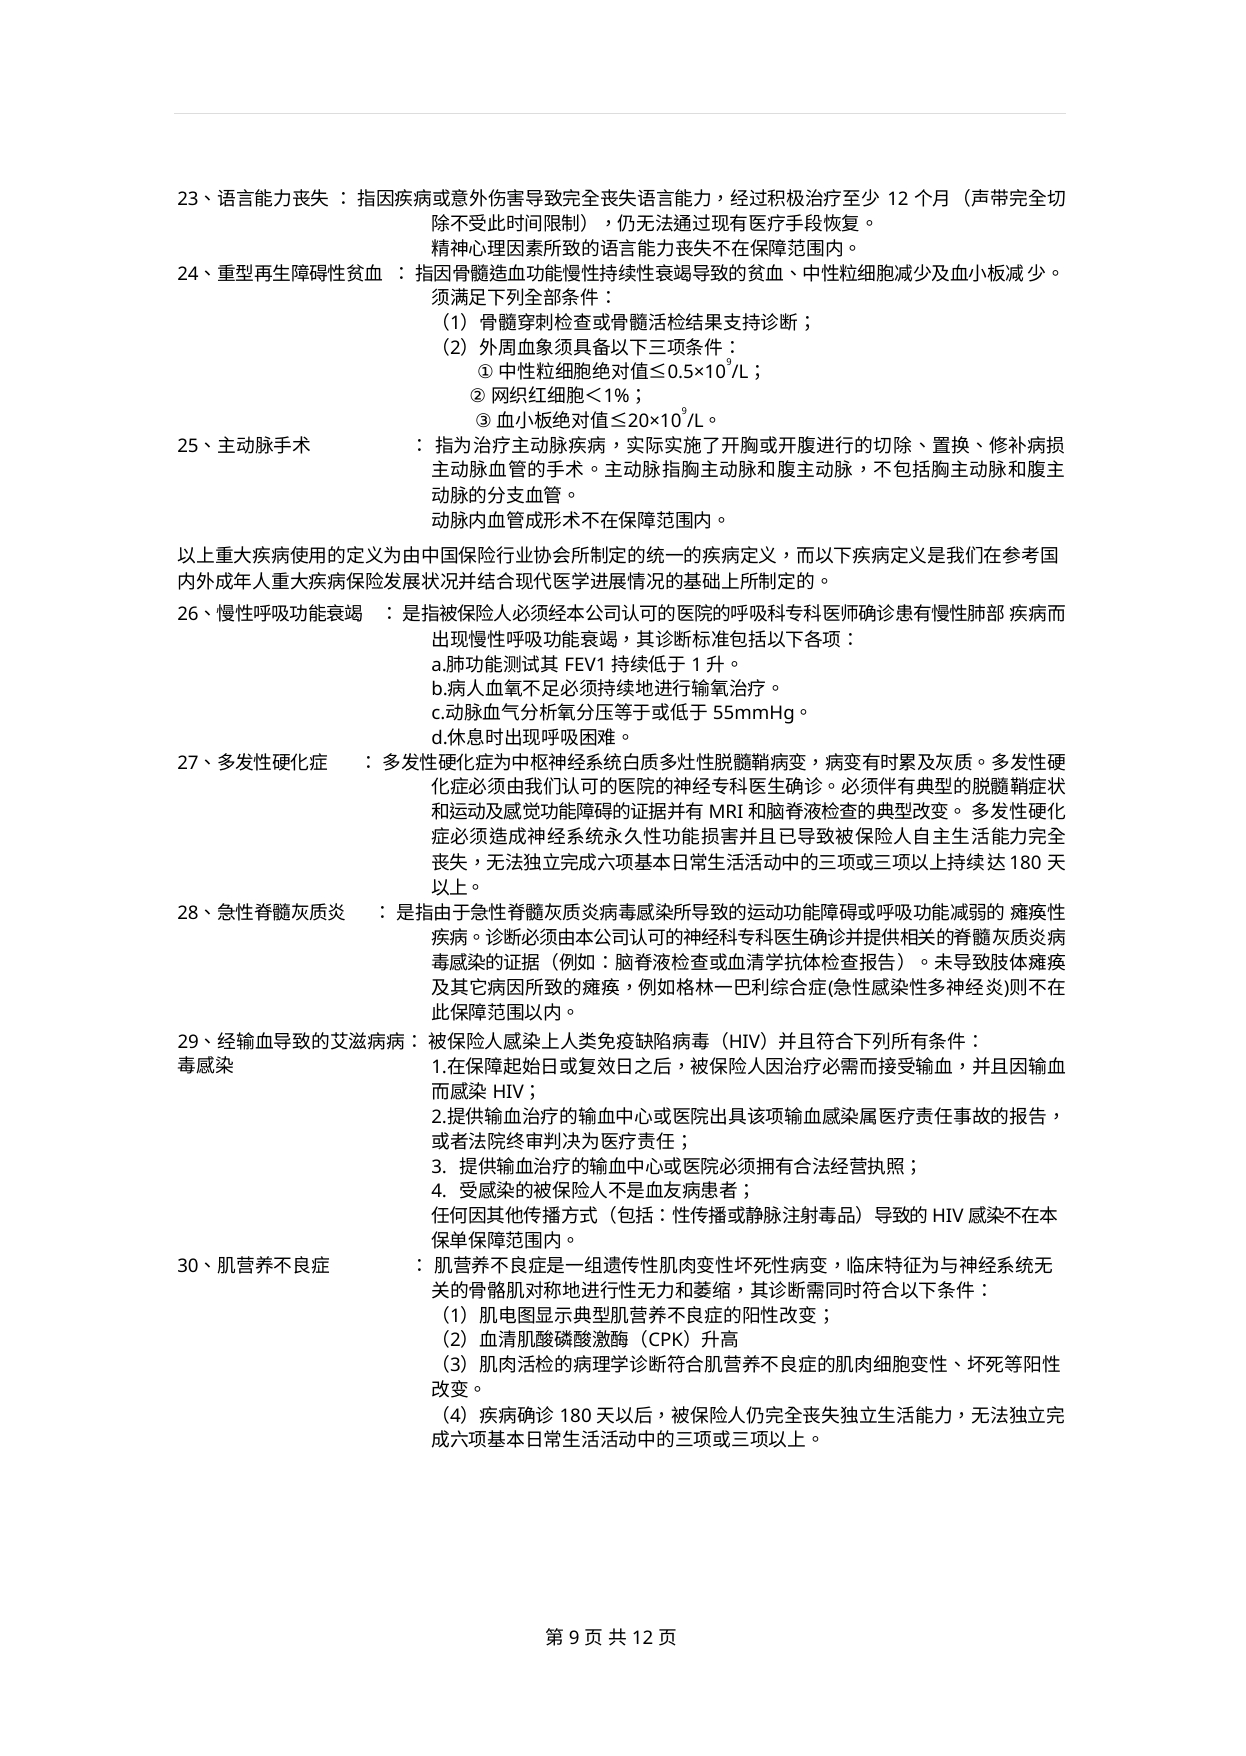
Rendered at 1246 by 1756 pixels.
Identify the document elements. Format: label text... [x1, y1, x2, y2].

text 精神心理因素所致的语言能力丧失不在保障范围内。 [431, 235, 1081, 260]
list 提供输血治疗的输血中心或医院必须拥有合法经营执照； [431, 1154, 1081, 1178]
text c.动脉血气分析氧分压等于或低于 55mmHg。 [431, 700, 1081, 724]
text d.休息时出现呼吸困难。 [431, 724, 1081, 749]
text （4）疾病确诊 180 天以后，被保险人仍完全丧失独立生活能力，无法独立完成六项基本日常生活活动中的三项或三项以上。 [431, 1402, 1070, 1452]
text 30、肌营养不良症 ： 肌营养不良症是一组遗传性肌肉变性坏死性病变，临床特征为与神经系统无关的骨骼肌对称地进行性无力和萎缩，其诊断需同时符合以下条件： [177, 1253, 1066, 1303]
text ② 网织红细胞＜1%； [341, 383, 776, 408]
text 23、语言能力丧失 ： 指因疾病或意外伤害导致完全丧失语言能力，经过积极治疗至少 12 个月（声带完全切除不受此时间限制），仍无法通过现有医疗手段恢复。 [177, 185, 1066, 235]
text 29、经输血导致的艾滋病病： 被保险人感染上人类免疫缺陷病毒（HIV）并且符合下列所有条件： [177, 1028, 1081, 1053]
text 28、急性脊髓灰质炎 ： 是指由于急性脊髓灰质炎病毒感染所导致的运动功能障碍或呼吸功能减弱的瘫痪性疾病。诊断必须由本公司认可的神经科专科医生确诊并提供相关的脊髓灰质炎病毒感染的证据（例如：脑脊液检查或血清学抗体检查报告）。未导致肢体瘫痪及其它病因所致的瘫痪，例如格林一巴利综合症(急性感染性多神经炎)则不在此保障范围以内。 [177, 899, 1066, 1025]
text （2）外周血象须具备以下三项条件： [431, 334, 1081, 359]
text 1.在保障起始日或复效日之后，被保险人因治疗必需而接受输血，并且因输血而感染 HIV； [431, 1053, 1071, 1104]
text 以上重大疾病使用的定义为由中国保险行业协会所制定的统一的疾病定义，而以下疾病定义是我们在参考国内外成年人重大疾病保险发展状况并结合现代医学进展情况的基础上所制定的。 [177, 543, 1066, 594]
text 动脉内血管成形术不在保障范围内。 [431, 507, 1081, 532]
text 2.提供输血治疗的输血中心或医院出具该项输血感染属医疗责任事故的报告， 或者法院终审判决为医疗责任； [431, 1104, 1070, 1154]
text ① 中性粒细胞绝对值≤0.5×109/L； [467, 359, 776, 383]
text （1）肌电图显示典型肌营养不良症的阳性改变； [431, 1303, 1081, 1327]
text 毒感染 [177, 1053, 233, 1078]
text b.病人血氧不足必须持续地进行输氧治疗。 [431, 676, 1081, 700]
text ③ 血小板绝对值≤20×109/L。 [421, 408, 776, 432]
text （2）血清肌酸磷酸激酶（CPK）升高 [431, 1327, 1081, 1352]
text （1）骨髓穿刺检查或骨髓活检结果支持诊断； [431, 310, 1081, 334]
text 26、慢性呼吸功能衰竭 ： 是指被保险人必须经本公司认可的医院的呼吸科专科医师确诊患有慢性肺部疾病而出现慢性呼吸功能衰竭，其诊断标准包括以下各项： [177, 601, 1066, 652]
text 任何因其他传播方式（包括：性传播或静脉注射毒品）导致的 HIV 感染不在本保单保障范围内。 [431, 1203, 1066, 1253]
text a.肺功能测试其 FEV1 持续低于 1 升。 [431, 652, 1081, 676]
text 25、主动脉手术 ： 指为治疗主动脉疾病，实际实施了开胸或开腹进行的切除、置换、修补病损主动脉血管的手术。主动脉指胸主动脉和腹主动脉，不包括胸主动脉和腹主动脉的分支血管。 [177, 432, 1066, 507]
list 受感染的被保险人不是血友病患者； [431, 1178, 1081, 1203]
text （3）肌肉活检的病理学诊断符合肌营养不良症的肌肉细胞变性、坏死等阳性改变。 [431, 1352, 1066, 1402]
text 27、多发性硬化症 ： 多发性硬化症为中枢神经系统白质多灶性脱髓鞘病变，病变有时累及灰质。多发性硬化症必须由我们认可的医院的神经专科医生确诊。必须伴有典型的脱髓鞘症状和运动及感觉功能障碍的证据并有 MRI 和脑脊液检查的典型改变。 多发性硬化症必须造成神经系统永久性功能损害并且已导致被保险人自主生活能力完全丧失，无法独立完成六项基本日常生活活动中的三项或三项以上持续达 180 天以上。 [177, 749, 1066, 899]
text 24、重型再生障碍性贫血 ： 指因骨髓造血功能慢性持续性衰竭导致的贫血、中性粒细胞减少及血小板减少。须满足下列全部条件： [177, 260, 1065, 310]
